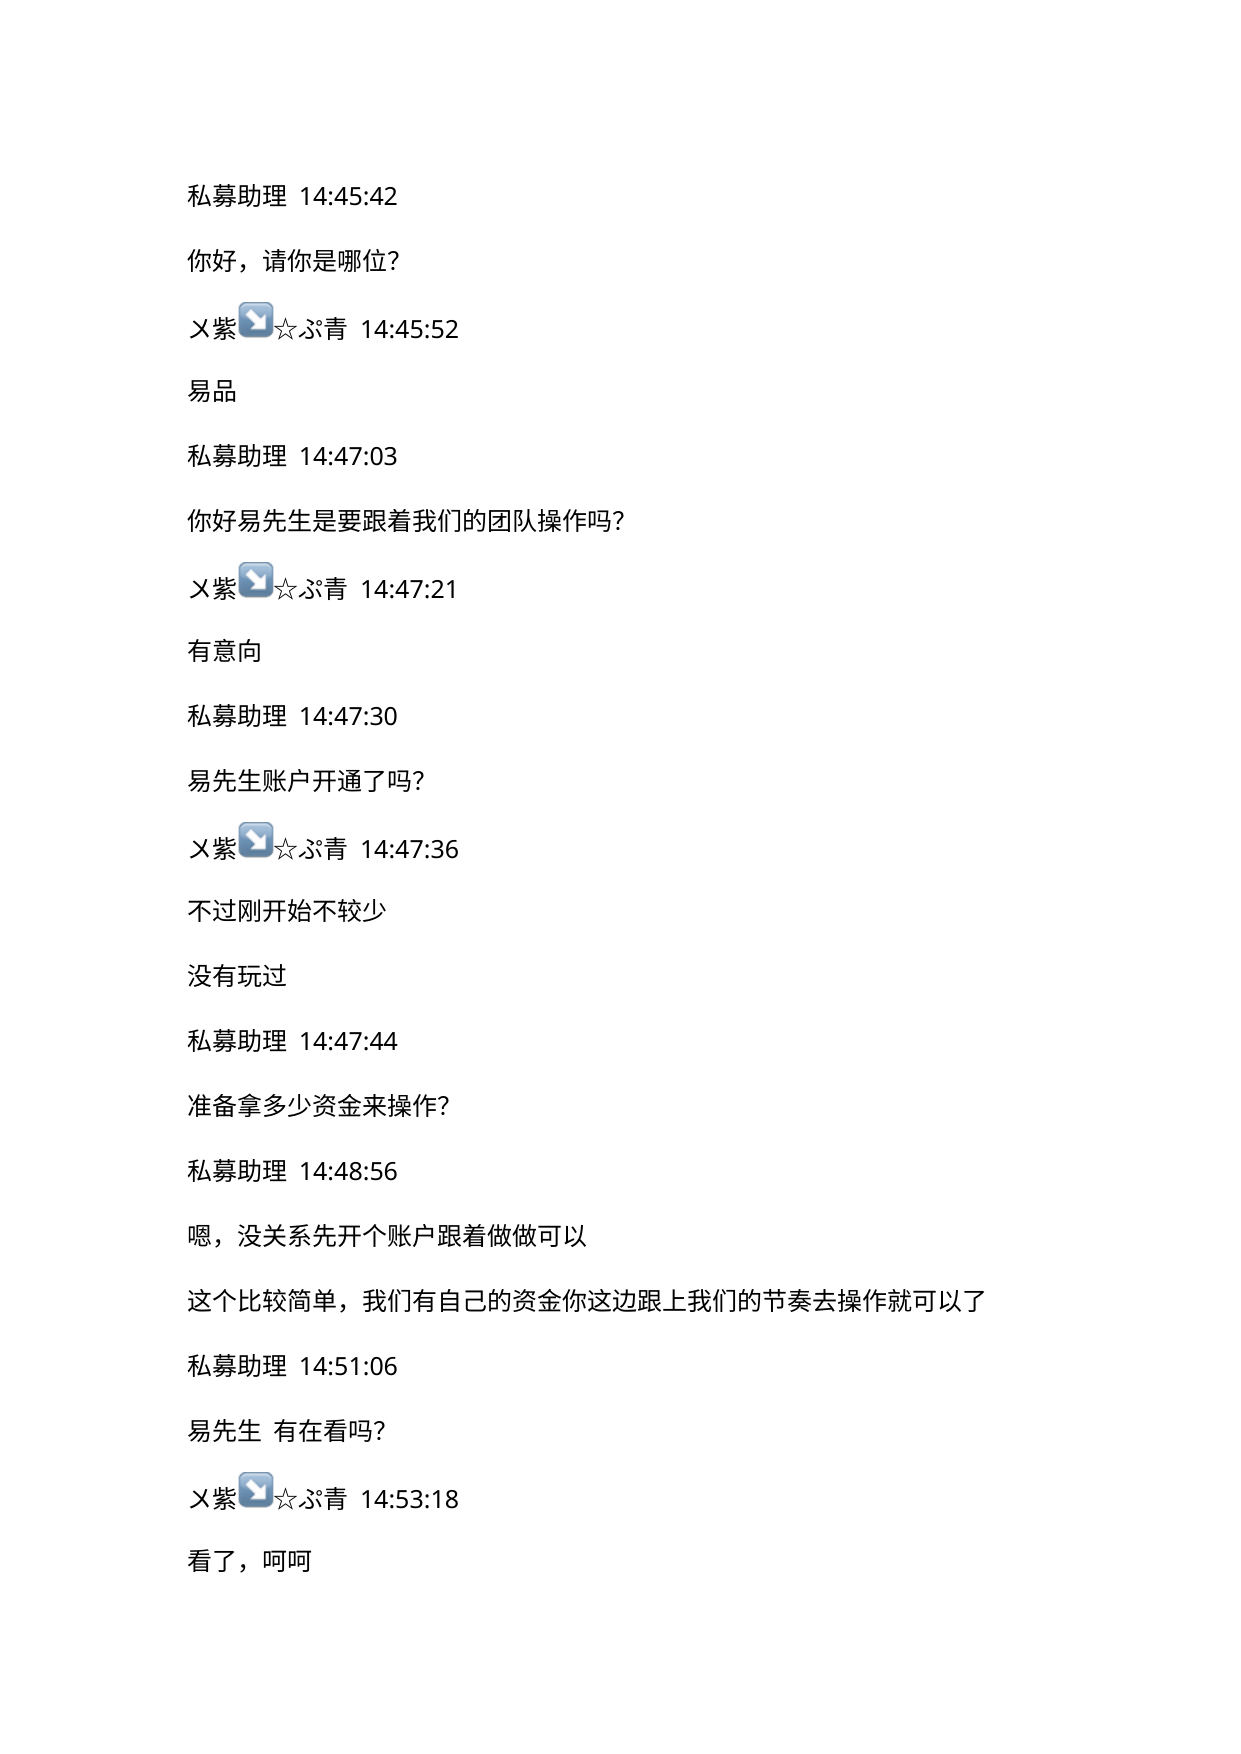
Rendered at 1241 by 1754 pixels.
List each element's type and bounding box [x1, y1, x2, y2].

picture [237, 822, 274, 859]
picture [237, 562, 274, 599]
picture [237, 302, 274, 339]
text [187, 162, 1053, 1592]
picture [237, 1472, 274, 1509]
